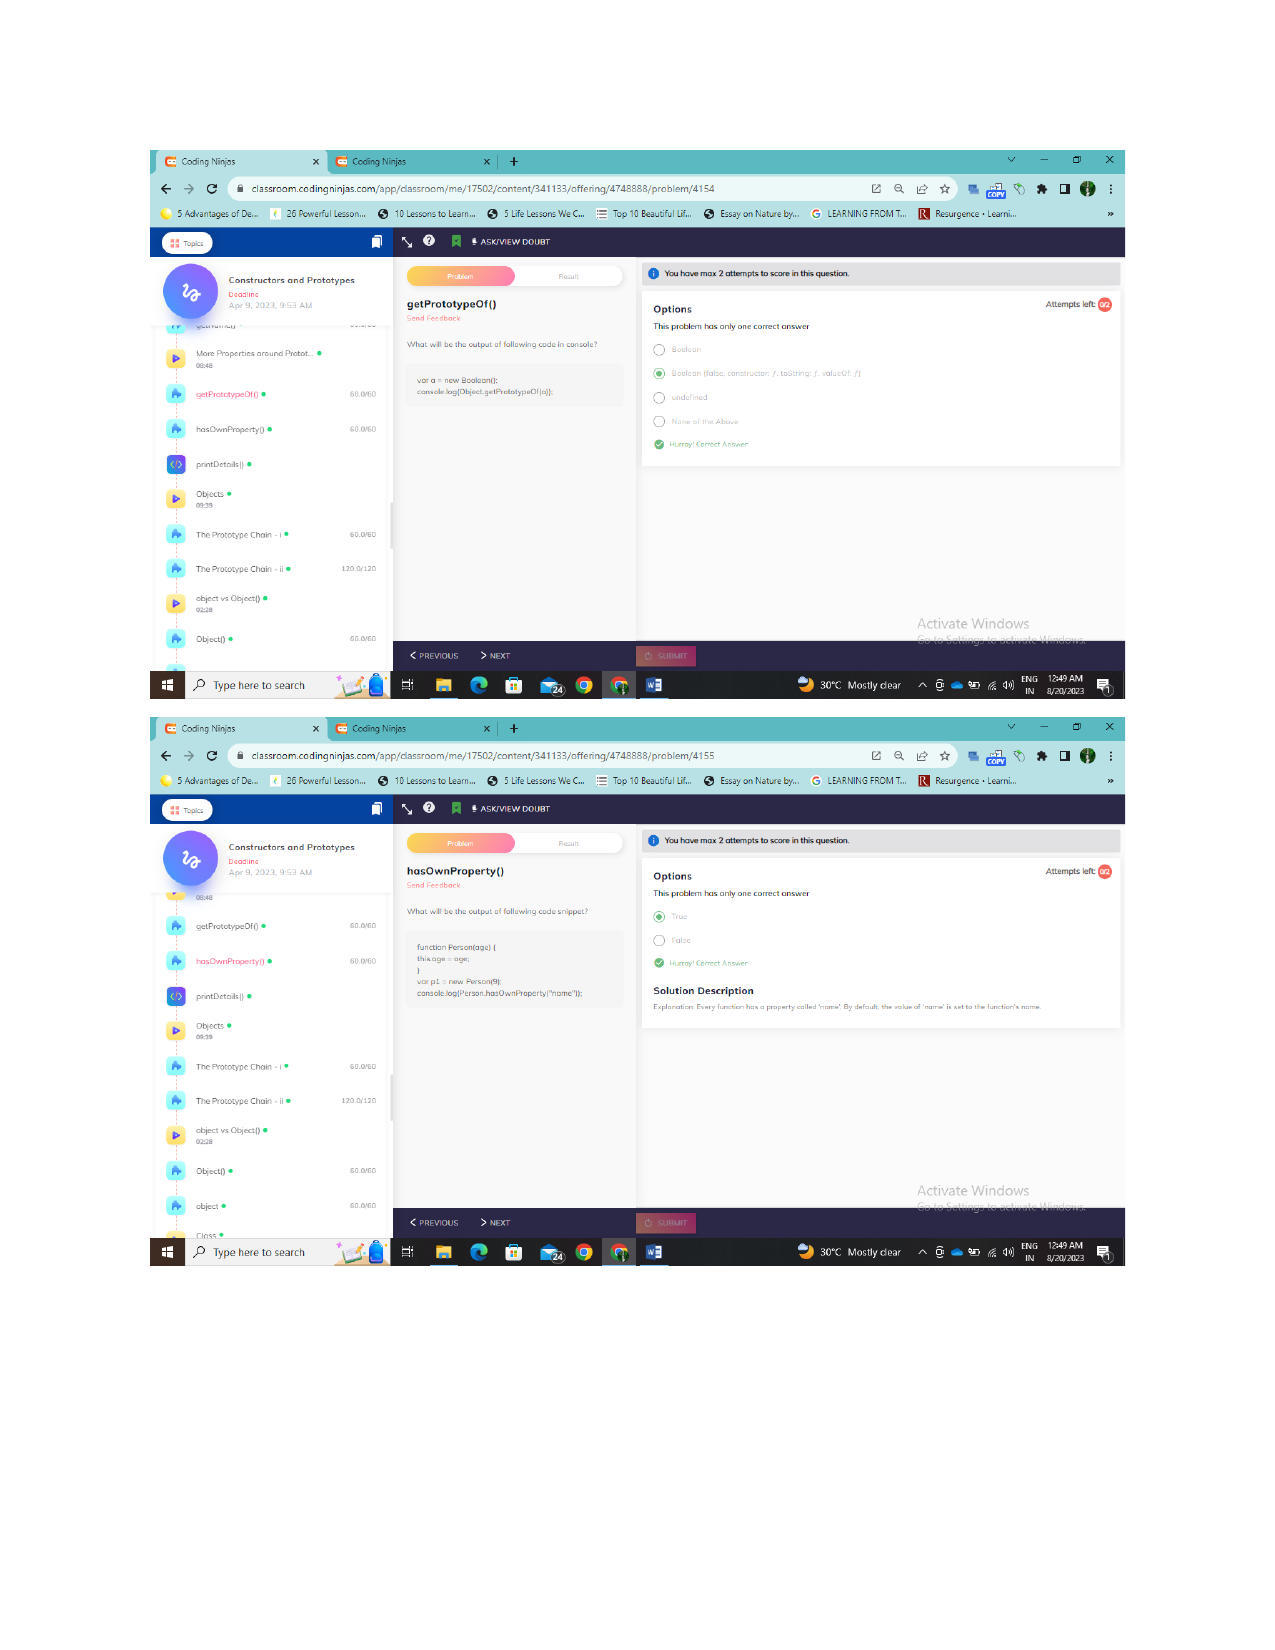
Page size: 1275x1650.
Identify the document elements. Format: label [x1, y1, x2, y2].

picture [150, 717, 1125, 1266]
picture [150, 150, 1125, 699]
